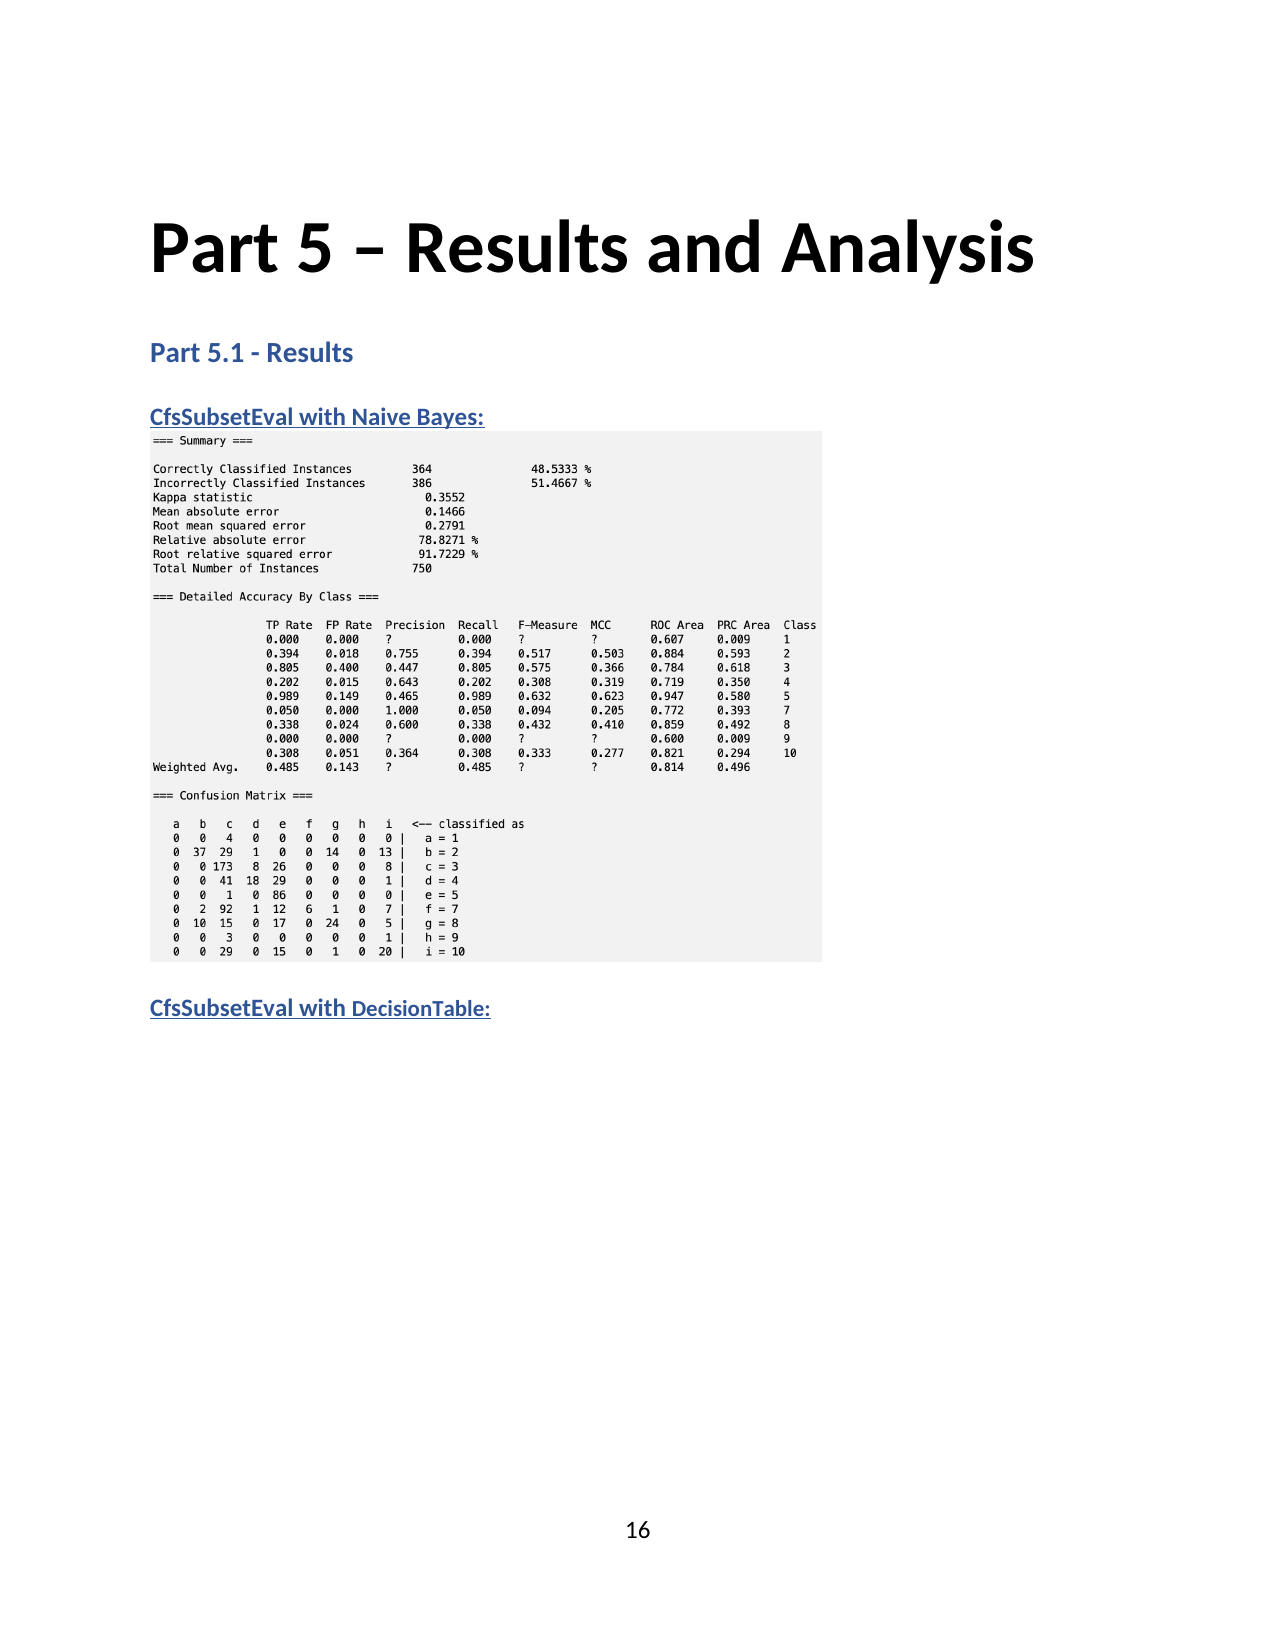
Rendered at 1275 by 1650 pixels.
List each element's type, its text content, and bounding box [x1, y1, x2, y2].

text CfsSubsetEval with Naive Bayes: [150, 401, 1125, 431]
text Part 5.1 - Results [150, 334, 1125, 370]
title Part 5 – Results and Analysis [150, 200, 1125, 292]
text CfsSubsetEval with DecisionTable: [150, 992, 1125, 1022]
picture [150, 431, 822, 962]
